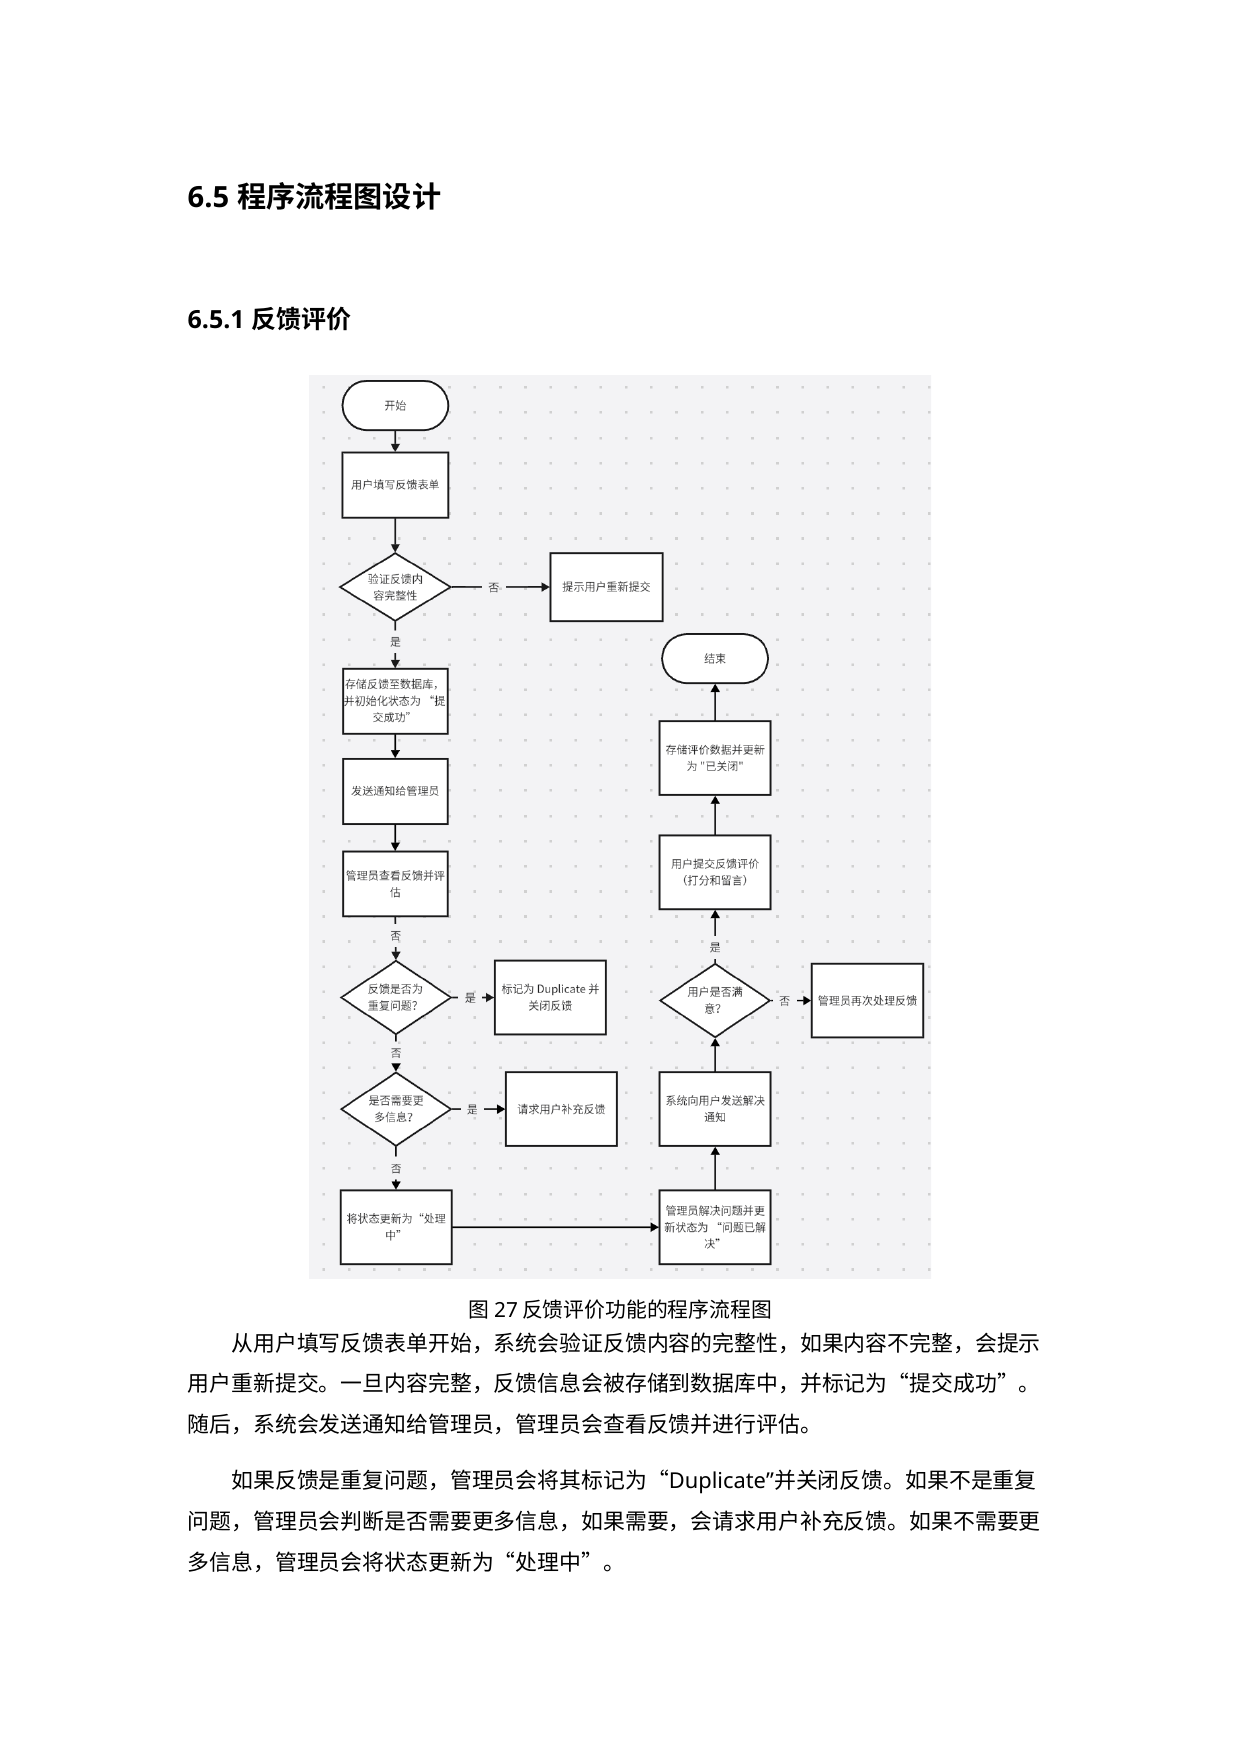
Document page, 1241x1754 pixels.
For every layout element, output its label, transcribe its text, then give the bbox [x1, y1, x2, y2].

subtitle 6.5.1 反馈评价 [187, 285, 1053, 350]
text 如果反馈是重复问题，管理员会将其标记为“Duplicate”并关闭反馈。如果不是重复问题，管理员会判断是否需要更多信息，如果需要，会请求用户补充反馈。如果不需要更多信息，管理员会将状态更新为“处理中”。 [187, 1463, 1053, 1577]
subtitle 6.5 程序流程图设计 [187, 162, 1053, 227]
text 从用户填写反馈表单开始，系统会验证反馈内容的完整性，如果内容不完整，会提示用户重新提交。一旦内容完整，反馈信息会被存储到数据库中，并标记为“提交成功”。随后，系统会发送通知给管理员，管理员会查看反馈并进行评估。 [187, 1325, 1053, 1439]
text 图 27反馈评价功能的程序流程图 [187, 1293, 1053, 1325]
picture [309, 375, 932, 1279]
